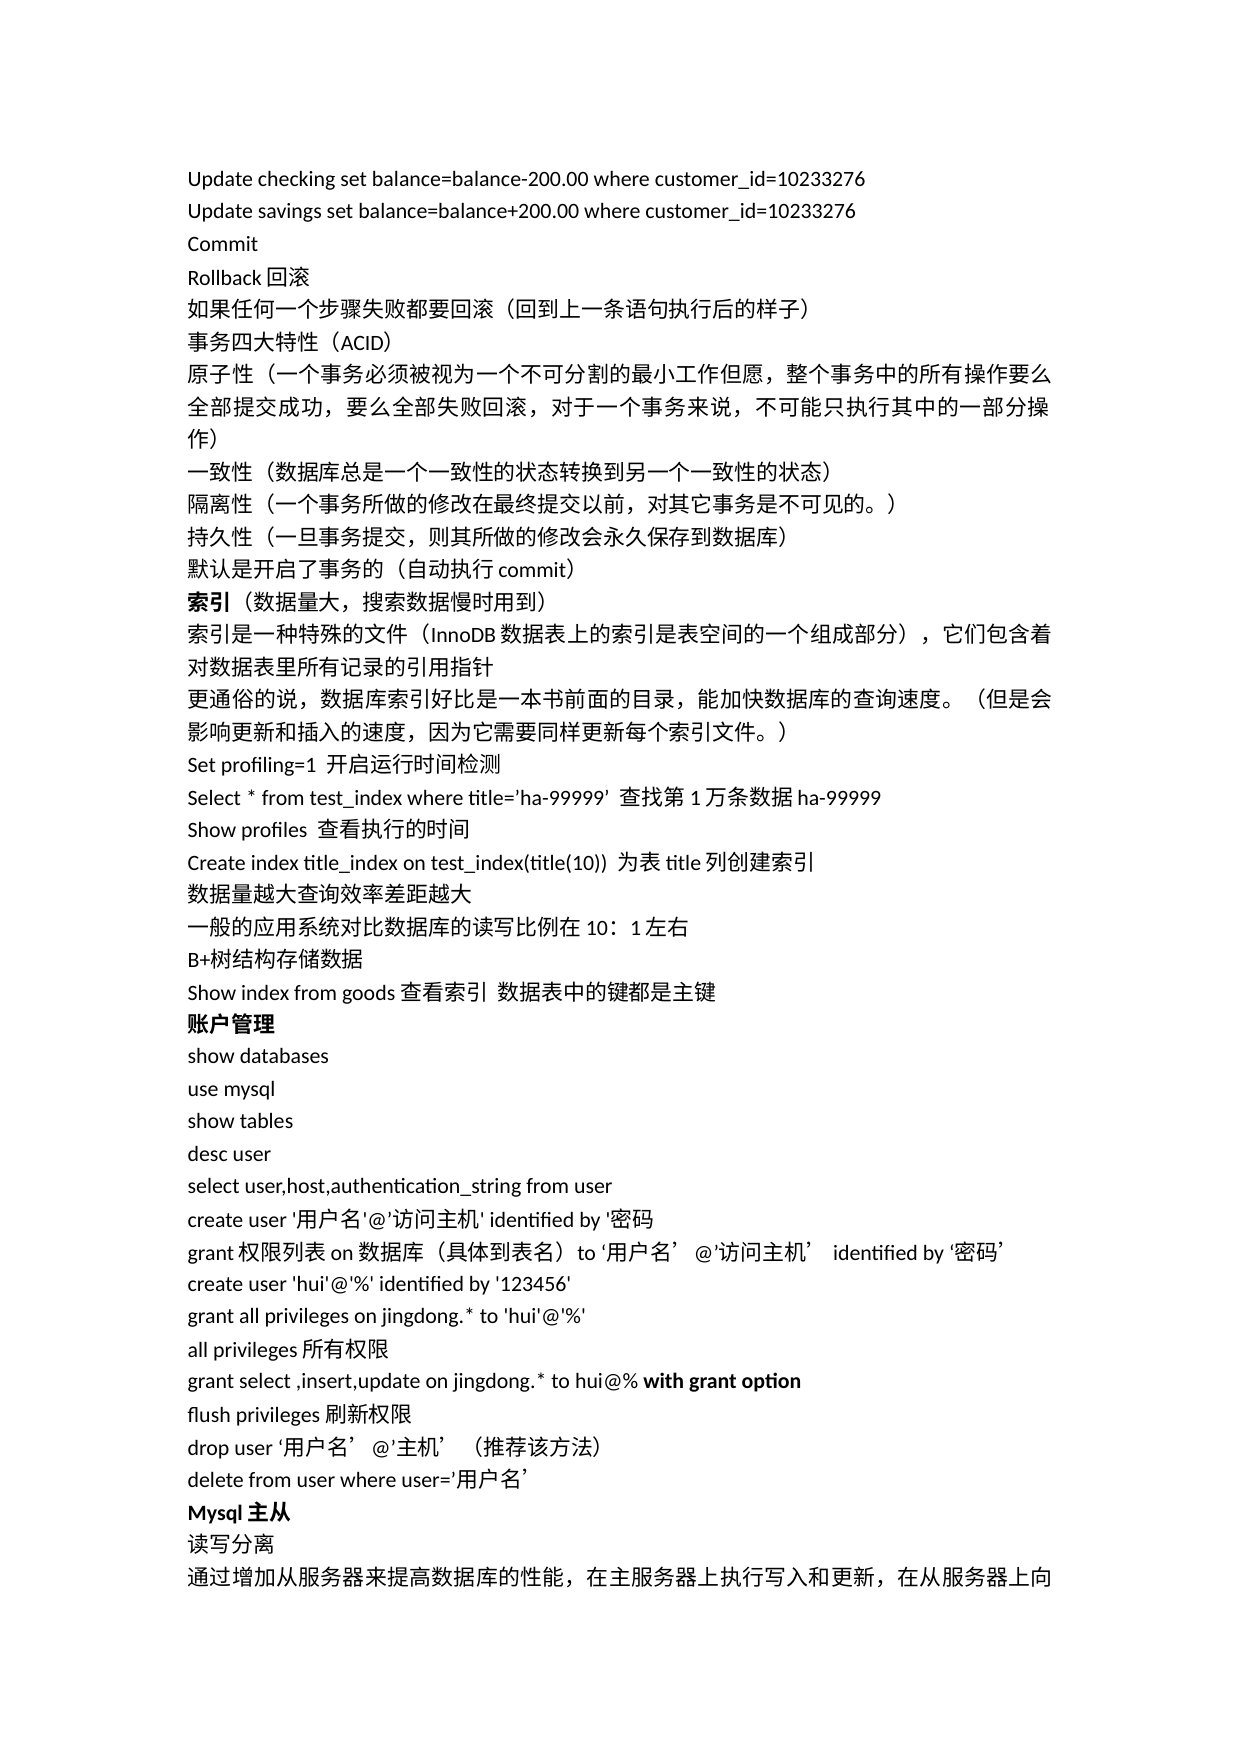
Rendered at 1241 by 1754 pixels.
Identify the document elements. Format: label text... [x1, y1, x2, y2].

text Mysql主从 [187, 1494, 1053, 1527]
text 事务四大特性（ACID） [187, 324, 1053, 357]
text grant all privileges on jingdong.* to 'hui'@'%' [187, 1299, 1053, 1332]
text create user '用户名'@’访问主机' identified by '密码 [187, 1202, 1053, 1234]
text Update savings set balance=balance+200.00 where customer_id=10233276 [187, 194, 1053, 227]
text B+树结构存储数据 [187, 942, 1053, 974]
text select user,host,authentication_string from user [187, 1169, 1053, 1202]
text use mysql [187, 1072, 1053, 1104]
text Update checking set balance=balance-200.00 where customer_id=10233276 [187, 162, 1053, 194]
text Show index from goods 查看索引 数据表中的键都是主键 [187, 974, 1053, 1007]
text 如果任何一个步骤失败都要回滚（回到上一条语句执行后的样子） [187, 292, 1053, 324]
text show tables [187, 1104, 1053, 1137]
text 索引是一种特殊的文件（InnoDB数据表上的索引是表空间的一个组成部分），它们包含着对数据表里所有记录的引用指针 [187, 617, 1053, 682]
text delete from user where user=’用户名’ [187, 1462, 1053, 1494]
text Set profiling=1 开启运行时间检测 [187, 747, 1053, 779]
text Commit [187, 227, 1053, 259]
text 索引（数据量大，搜索数据慢时用到） [187, 584, 1053, 617]
text 持久性（一旦事务提交，则其所做的修改会永久保存到数据库） [187, 519, 1053, 552]
text Create index title_index on test_index(title(10)) 为表title列创建索引 [187, 844, 1053, 877]
text create user 'hui'@'%' identified by '123456' [187, 1267, 1053, 1299]
text grant select ,insert,update on jingdong.* to hui@% with grant option [187, 1364, 1053, 1397]
text grant权限列表on 数据库（具体到表名）to ‘用户名’@’访问主机’ identified by ‘密码’ [187, 1234, 1053, 1267]
text flush privileges 刷新权限 [187, 1397, 1053, 1429]
text Show profiles 查看执行的时间 [187, 812, 1053, 844]
text 一般的应用系统对比数据库的读写比例在10：1左右 [187, 909, 1053, 942]
text all privileges所有权限 [187, 1332, 1053, 1364]
text Rollback回滚 [187, 259, 1053, 292]
text desc user [187, 1137, 1053, 1169]
text 数据量越大查询效率差距越大 [187, 877, 1053, 909]
text 一致性（数据库总是一个一致性的状态转换到另一个一致性的状态） [187, 454, 1053, 487]
text 账户管理 [187, 1007, 1053, 1039]
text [187, 1559, 1053, 1592]
text 隔离性（一个事务所做的修改在最终提交以前，对其它事务是不可见的。） [187, 487, 1053, 519]
text drop user ‘用户名’@’主机’（推荐该方法） [187, 1429, 1053, 1462]
text Select * from test_index where title=’ha-99999’ 查找第1万条数据ha-99999 [187, 779, 1053, 812]
text 原子性（一个事务必须被视为一个不可分割的最小工作但愿，整个事务中的所有操作要么全部提交成功，要么全部失败回滚，对于一个事务来说，不可能只执行其中的一部分操作） [187, 357, 1053, 454]
text show databases [187, 1039, 1053, 1072]
text 读写分离 [187, 1527, 1053, 1559]
text 默认是开启了事务的（自动执行commit） [187, 552, 1053, 584]
text 更通俗的说，数据库索引好比是一本书前面的目录，能加快数据库的查询速度。（但是会影响更新和插入的速度，因为它需要同样更新每个索引文件。） [187, 682, 1053, 747]
